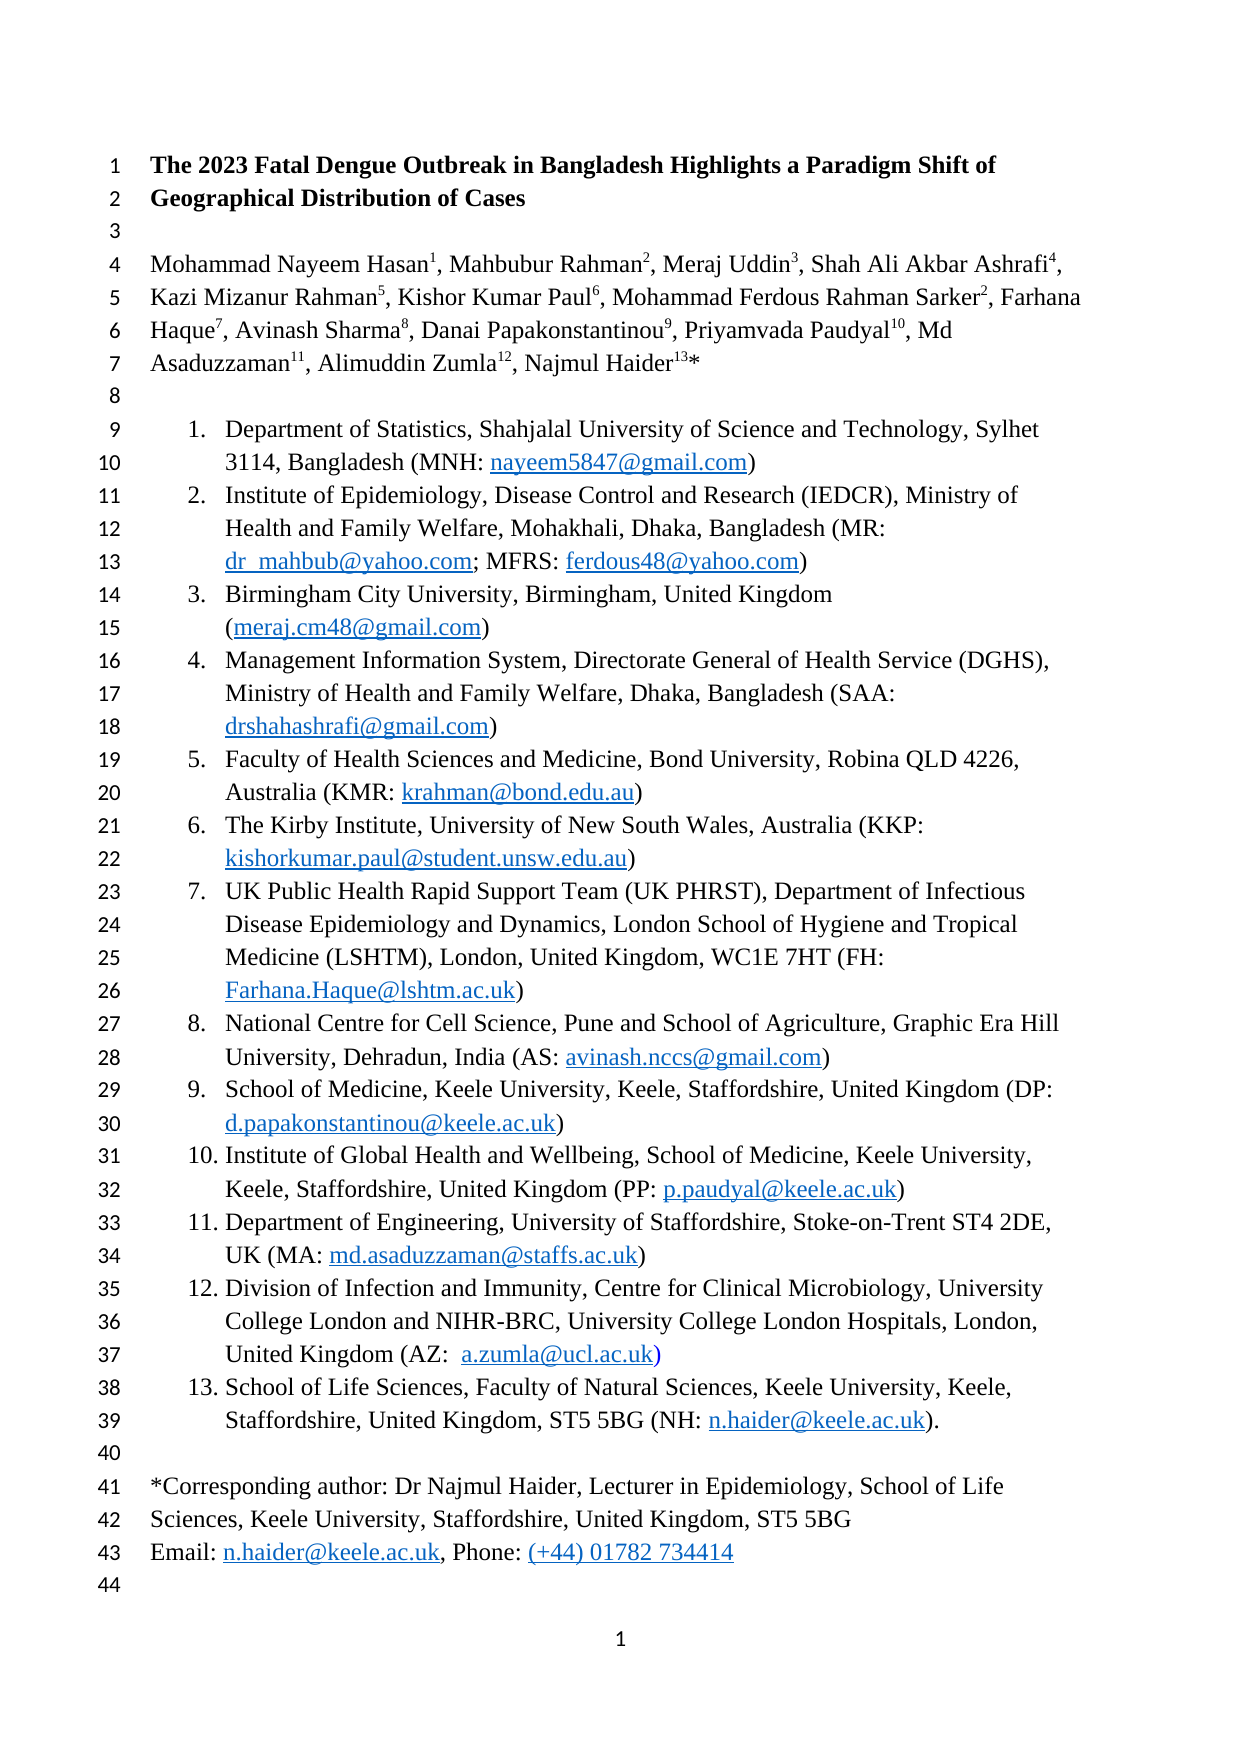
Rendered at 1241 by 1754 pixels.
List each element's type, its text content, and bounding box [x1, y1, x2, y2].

list Institute of Epidemiology, Disease Control and Research (IEDCR), Ministry of Health and Family Welfare, Mohakhali, Dhaka, Bangladesh (MR: dr_mahbub@yahoo.com; MFRS: ferdous48@yahoo.com) [187, 480, 1090, 575]
list UK Public Health Rapid Support Team (UK PHRST), Department of Infectious Disease Epidemiology and Dynamics, London School of Hygiene and Tropical Medicine (LSHTM), London, United Kingdom, WC1E 7HT (FH: Farhana.Haque@lshtm.ac.uk) [187, 876, 1090, 1004]
list School of Life Sciences, Faculty of Natural Sciences, Keele University, Keele, Staffordshire, United Kingdom, ST5 5BG (NH: n.haider@keele.ac.uk). [187, 1372, 1090, 1433]
list Department of Engineering, University of Staffordshire, Stoke-on-Trent ST4 2DE, UK (MA: md.asaduzzaman@staffs.ac.uk) [187, 1207, 1090, 1268]
text Mohammad Nayeem Hasan1, Mahbubur Rahman2, Meraj Uddin3, Shah Ali Akbar Ashrafi4, Kazi Mizanur Rahman5, Kishor Kumar Paul6, Mohammad Ferdous Rahman Sarker2, Farhana Haque7, Avinash Sharma8, Danai Papakonstantinou9, Priyamvada Paudyal10, Md Asaduzzaman11, Alimuddin Zumla12, Najmul Haider13* [150, 249, 1090, 377]
list The Kirby Institute, University of New South Wales, Australia (KKP: kishorkumar.paul@student.unsw.edu.au) [187, 810, 1090, 872]
list Management Information System, Directorate General of Health Service (DGHS), Ministry of Health and Family Welfare, Dhaka, Bangladesh (SAA: drshahashrafi@gmail.com) [187, 645, 1090, 740]
text The 2023 Fatal Dengue Outbreak in Bangladesh Highlights a Paradigm Shift of Geographical Distribution of Cases [150, 150, 1090, 212]
list Institute of Global Health and Wellbeing, School of Medicine, Keele University, Keele, Staffordshire, United Kingdom (PP: p.paudyal@keele.ac.uk) [187, 1141, 1090, 1202]
list Birmingham City University, Birmingham, United Kingdom (meraj.cm48@gmail.com) [187, 579, 1090, 641]
text Email: n.haider@keele.ac.uk, Phone: (+44) 01782 734414 [150, 1537, 1090, 1566]
list Department of Statistics, Shahjalal University of Science and Technology, Sylhet 3114, Bangladesh (MNH: nayeem5847@gmail.com) [187, 414, 1090, 476]
list National Centre for Cell Science, Pune and School of Agriculture, Graphic Era Hill University, Dehradun, India (AS: avinash.nccs@gmail.com) [187, 1008, 1090, 1070]
list School of Medicine, Keele University, Keele, Staffordshire, United Kingdom (DP: d.papakonstantinou@keele.ac.uk) [187, 1074, 1090, 1136]
list Faculty of Health Sciences and Medicine, Bond University, Robina QLD 4226, Australia (KMR: krahman@bond.edu.au) [187, 744, 1090, 806]
text *Corresponding author: Dr Najmul Haider, Lecturer in Epidemiology, School of Life Sciences, Keele University, Staffordshire, United Kingdom, ST5 5BG [150, 1471, 1090, 1533]
list Division of Infection and Immunity, Centre for Clinical Microbiology, University College London and NIHR-BRC, University College London Hospitals, London, United Kingdom (AZ: a.zumla@ucl.ac.uk) [187, 1273, 1090, 1367]
